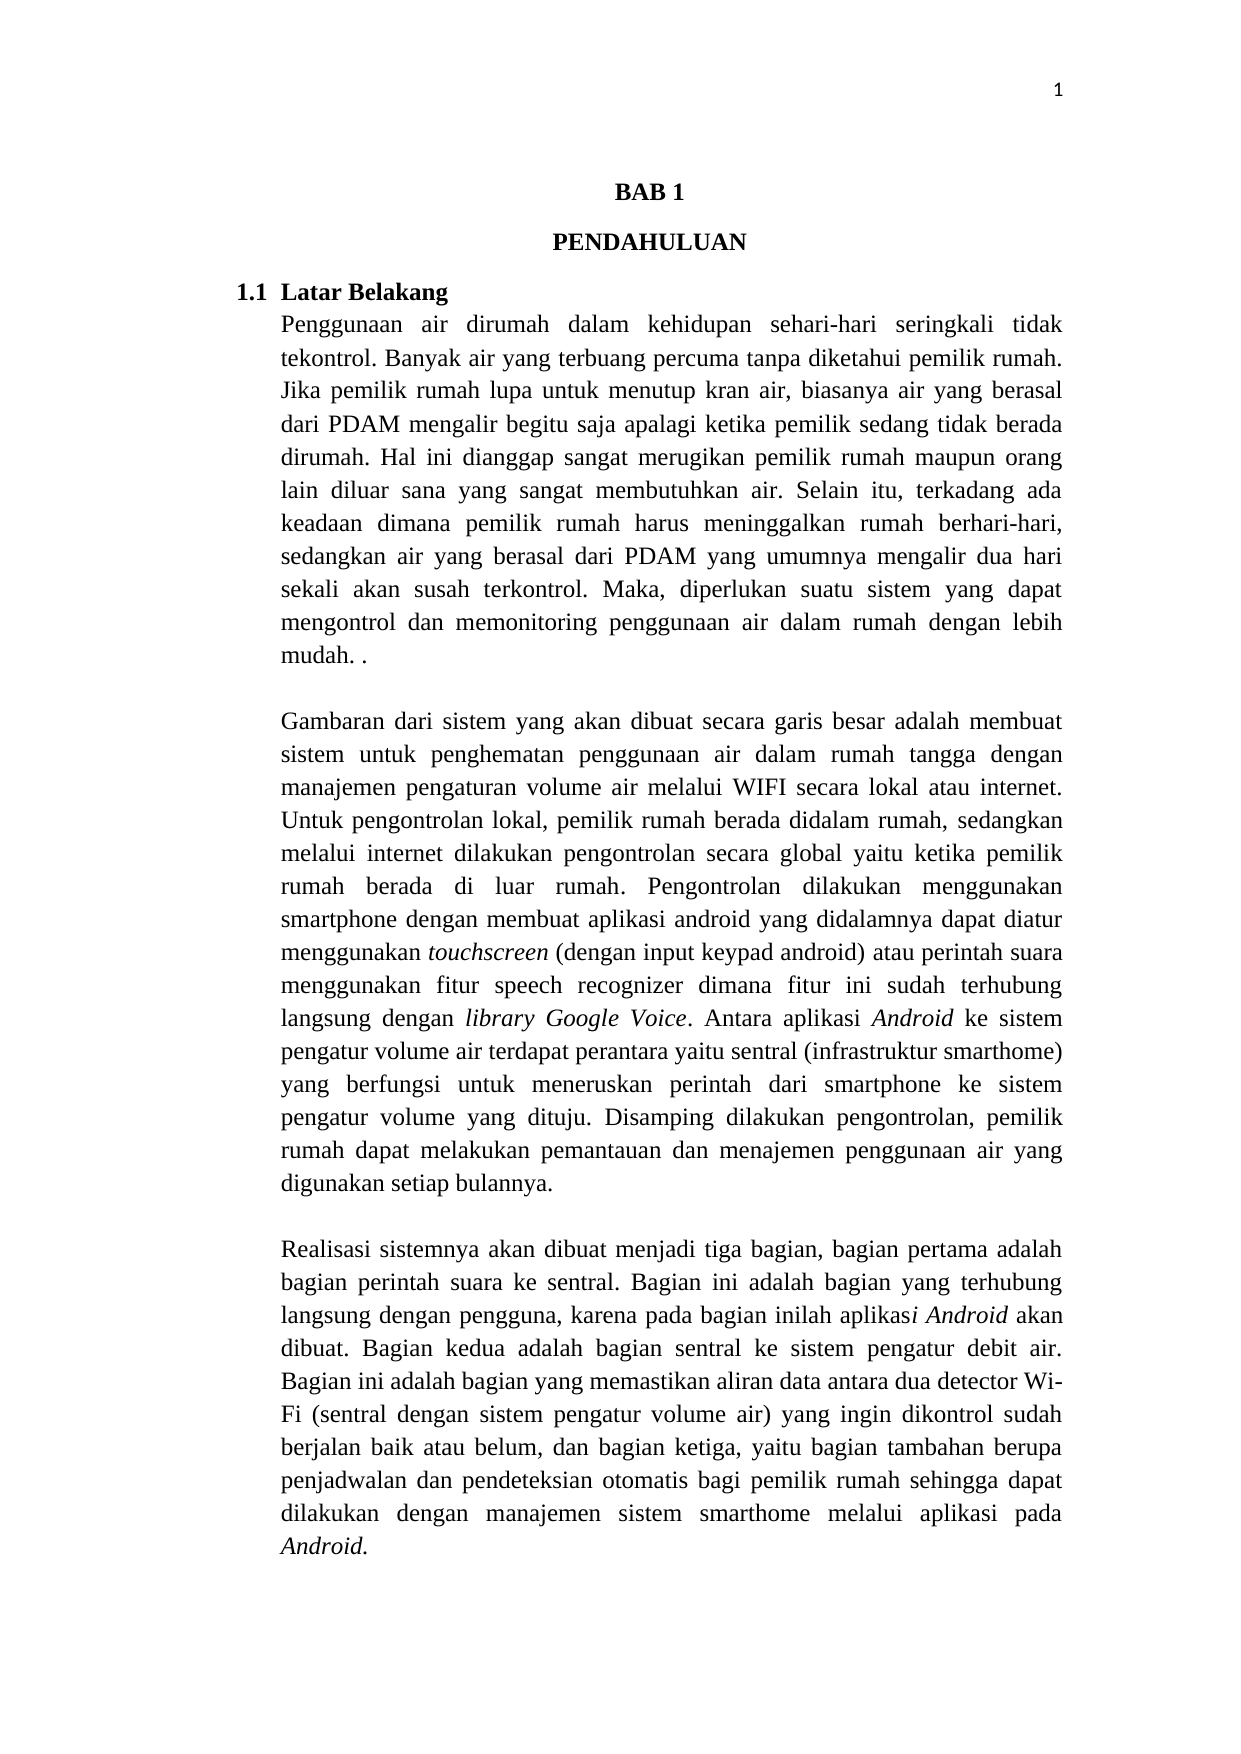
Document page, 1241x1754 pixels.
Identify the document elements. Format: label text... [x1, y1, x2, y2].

text Gambaran dari sistem yang akan dibuat secara garis besar adalah membuat sistem untuk penghematan penggunaan air dalam rumah tangga dengan manajemen pengaturan volume air melalui WIFI secara lokal atau internet. Untuk pengontrolan lokal, pemilik rumah berada didalam rumah, sedangkan melalui internet dilakukan pengontrolan secara global yaitu ketika pemilik rumah berada di luar rumah. Pengontrolan dilakukan menggunakan smartphone dengan membuat aplikasi android yang didalamnya dapat diatur menggunakan touchscreen (dengan input keypad android) atau perintah suara menggunakan fitur speech recognizer dimana fitur ini sudah terhubung langsung dengan library Google Voice. Antara aplikasi Android ke sistem pengatur volume air terdapat perantara yaitu sentral (infrastruktur smarthome) yang berfungsi untuk meneruskan perintah dari smartphone ke sistem pengatur volume yang dituju. Disamping dilakukan pengontrolan, pemilik rumah dapat melakukan pemantauan dan menajemen penggunaan air yang digunakan setiap bulannya. [281, 706, 1063, 1197]
text PENDAHULUAN [236, 227, 1063, 256]
list Latar Belakang [236, 277, 1063, 305]
text BAB 1 [236, 177, 1063, 206]
text Penggunaan air dirumah dalam kehidupan sehari-hari seringkali tidak tekontrol. Banyak air yang terbuang percuma tanpa diketahui pemilik rumah. Jika pemilik rumah lupa untuk menutup kran air, biasanya air yang berasal dari PDAM mengalir begitu saja apalagi ketika pemilik sedang tidak berada dirumah. Hal ini dianggap sangat merugikan pemilik rumah maupun orang lain diluar sana yang sangat membutuhkan air. Selain itu, terkadang ada keadaan dimana pemilik rumah harus meninggalkan rumah berhari-hari, sedangkan air yang berasal dari PDAM yang umumnya mengalir dua hari sekali akan susah terkontrol. Maka, diperlukan suatu sistem yang dapat mengontrol dan memonitoring penggunaan air dalam rumah dengan lebih mudah. . [281, 309, 1063, 668]
text Realisasi sistemnya akan dibuat menjadi tiga bagian, bagian pertama adalah bagian perintah suara ke sentral. Bagian ini adalah bagian yang terhubung langsung dengan pengguna, karena pada bagian inilah aplikasi Android akan dibuat. Bagian kedua adalah bagian sentral ke sistem pengatur debit air. Bagian ini adalah bagian yang memastikan aliran data antara dua detector Wi-Fi (sentral dengan sistem pengatur volume air) yang ingin dikontrol sudah berjalan baik atau belum, dan bagian ketiga, yaitu bagian tambahan berupa penjadwalan dan pendeteksian otomatis bagi pemilik rumah sehingga dapat dilakukan dengan manajemen sistem smarthome melalui aplikasi pada Android. [281, 1234, 1063, 1560]
